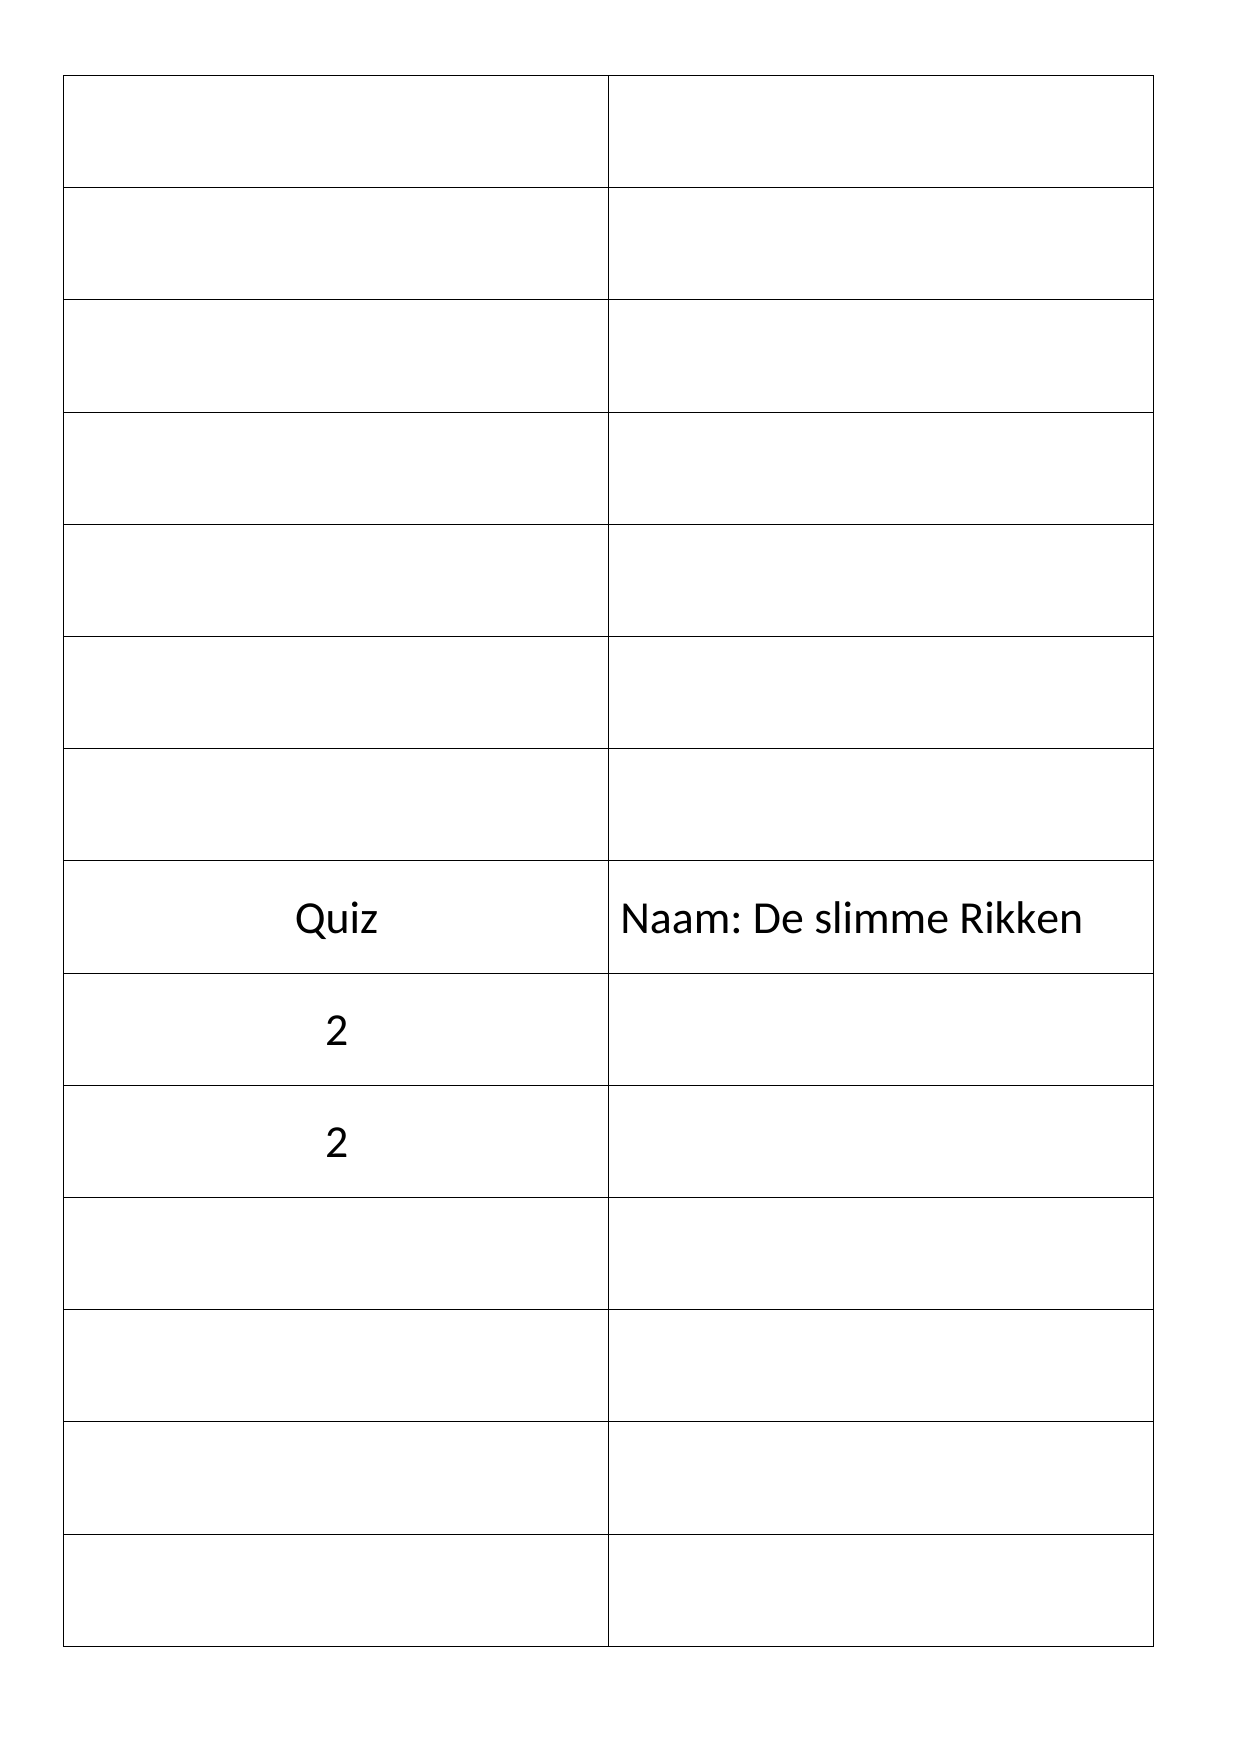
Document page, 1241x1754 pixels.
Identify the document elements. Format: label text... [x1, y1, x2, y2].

table_cell [64, 1422, 608, 1533]
table_cell [609, 525, 1153, 636]
table_cell 2 [64, 1086, 608, 1197]
table_cell [64, 749, 608, 860]
table_cell [64, 1310, 608, 1421]
table_header Naam: De slimme Rikken [609, 861, 1153, 972]
table_cell 2 [64, 974, 608, 1085]
table_cell [609, 749, 1153, 860]
table_cell [609, 413, 1153, 524]
table_cell [609, 76, 1153, 187]
table_cell [609, 637, 1153, 748]
table_cell [64, 188, 608, 299]
table_cell [64, 413, 608, 524]
table_cell [64, 637, 608, 748]
table_cell [609, 1422, 1153, 1533]
table_cell [609, 1086, 1153, 1197]
table_cell [609, 1310, 1153, 1421]
table_cell [64, 300, 608, 412]
table_header Quiz [64, 861, 608, 972]
table_cell [64, 525, 608, 636]
table_cell [64, 76, 608, 187]
table_cell [609, 300, 1153, 412]
table_cell [609, 1535, 1153, 1646]
table_cell [609, 974, 1153, 1085]
table_cell [609, 1198, 1153, 1309]
table_cell [64, 1198, 608, 1309]
table_cell [64, 1535, 608, 1646]
table_cell [609, 188, 1153, 299]
